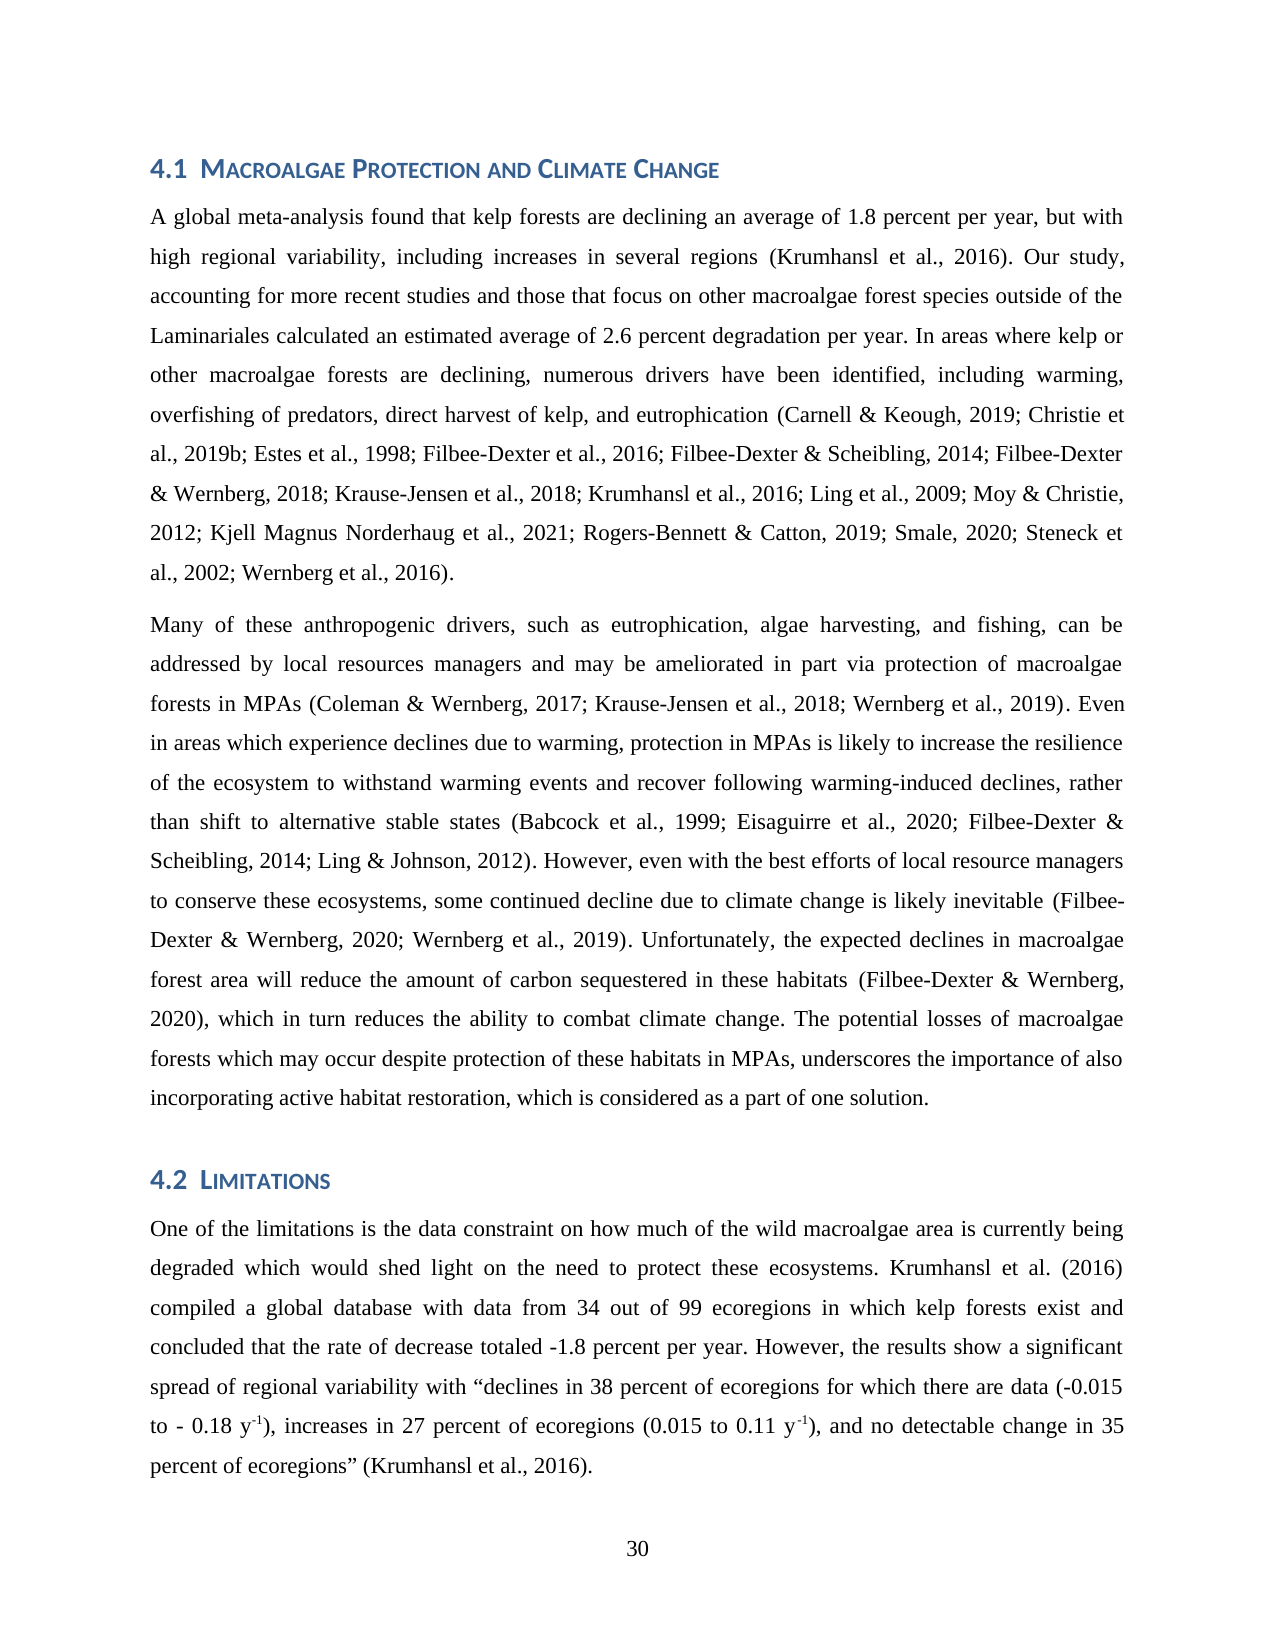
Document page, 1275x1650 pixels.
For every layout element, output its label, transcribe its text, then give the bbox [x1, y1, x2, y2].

text One of the limitations is the data constraint on how much of the wild macroalgae area is currently being degraded which would shed light on the need to protect these ecosystems. Krumhansl et al. (2016) compiled a global database with data from 34 out of 99 ecoregions in which kelp forests exist and concluded that the rate of decrease totaled -1.8 percent per year. However, the results show a significant spread of regional variability with “declines in 38 percent of ecoregions for which there are data (-0.015 to - 0.18 y-1), increases in 27 percent of ecoregions (0.015 to 0.11 y-1), and no detectable change in 35 percent of ecoregions” (Krumhansl et al., 2016). [150, 1215, 1125, 1478]
subtitle Macroalgae Protection and Climate Change [150, 150, 1125, 186]
text A global meta-analysis found that kelp forests are declining an average of 1.8 percent per year, but with high regional variability, including increases in several regions (Krumhansl et al., 2016). Our study, accounting for more recent studies and those that focus on other macroalgae forest species outside of the Laminariales calculated an estimated average of 2.6 percent degradation per year. In areas where kelp or other macroalgae forests are declining, numerous drivers have been identified, including warming, overfishing of predators, direct harvest of kelp, and eutrophication (Carnell & Keough, 2019; Christie et al., 2019b; Estes et al., 1998; Filbee-Dexter et al., 2016; Filbee-Dexter & Scheibling, 2014; Filbee-Dexter & Wernberg, 2018; Krause-Jensen et al., 2018; Krumhansl et al., 2016; Ling et al., 2009; Moy & Christie, 2012; Kjell Magnus Norderhaug et al., 2021; Rogers-Bennett & Catton, 2019; Smale, 2020; Steneck et al., 2002; Wernberg et al., 2016). [150, 203, 1125, 585]
text Many of these anthropogenic drivers, such as eutrophication, algae harvesting, and fishing, can be addressed by local resources managers and may be ameliorated in part via protection of macroalgae forests in MPAs (Coleman & Wernberg, 2017; Krause-Jensen et al., 2018; Wernberg et al., 2019). Even in areas which experience declines due to warming, protection in MPAs is likely to increase the resilience of the ecosystem to withstand warming events and recover following warming-induced declines, rather than shift to alternative stable states (Babcock et al., 1999; Eisaguirre et al., 2020; Filbee-Dexter & Scheibling, 2014; Ling & Johnson, 2012). However, even with the best efforts of local resource managers to conserve these ecosystems, some continued decline due to climate change is likely inevitable (Filbee-Dexter & Wernberg, 2020; Wernberg et al., 2019). Unfortunately, the expected declines in macroalgae forest area will reduce the amount of carbon sequestered in these habitats (Filbee-Dexter & Wernberg, 2020), which in turn reduces the ability to combat climate change. The potential losses of macroalgae forests which may occur despite protection of these habitats in MPAs, underscores the importance of also incorporating active habitat restoration, which is considered as a part of one solution. [150, 611, 1125, 1111]
subtitle Limitations [150, 1161, 1125, 1197]
